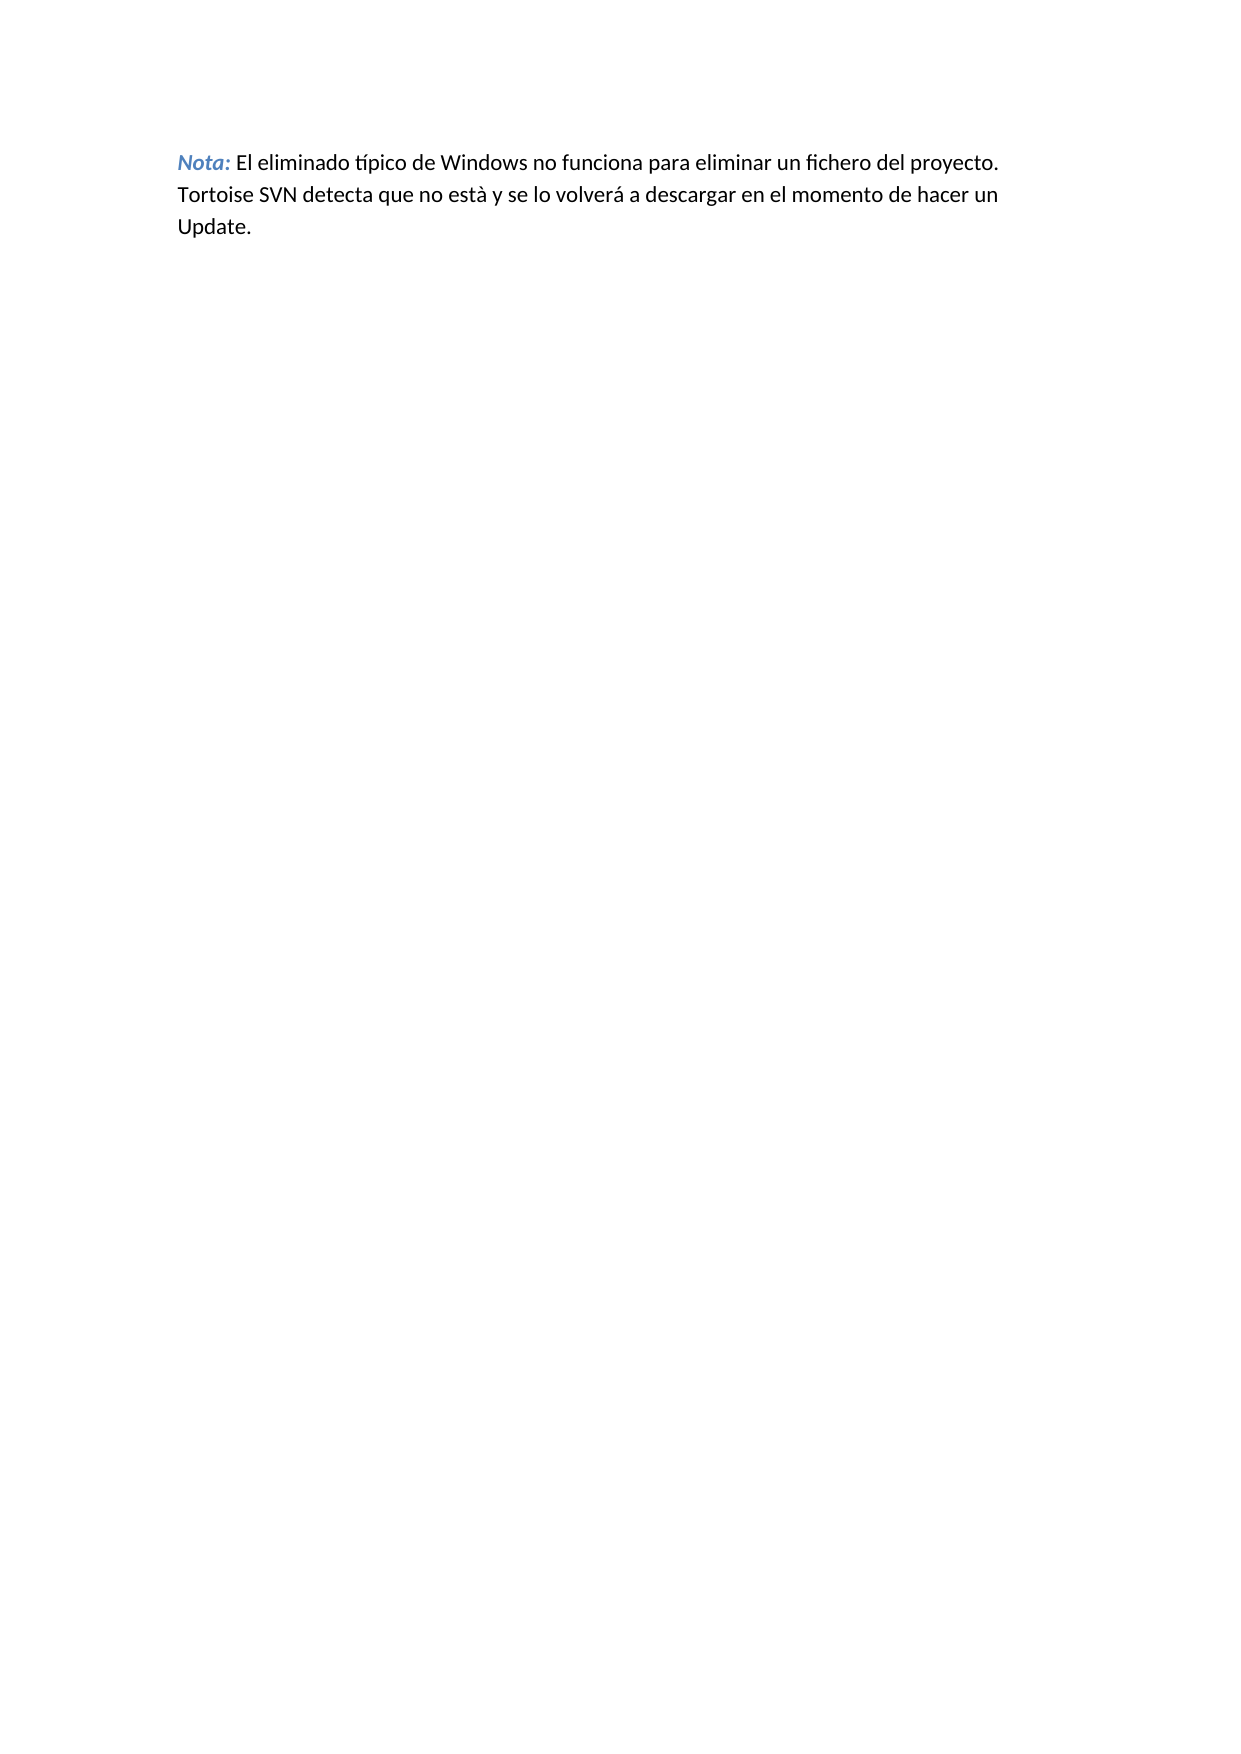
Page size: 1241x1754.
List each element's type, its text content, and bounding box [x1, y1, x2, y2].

text Nota: El eliminado típico de Windows no funciona para eliminar un fichero del proyecto. Tortoise SVN detecta que no està y se lo volverá a descargar en el momento de hacer un Update. [177, 148, 1063, 240]
